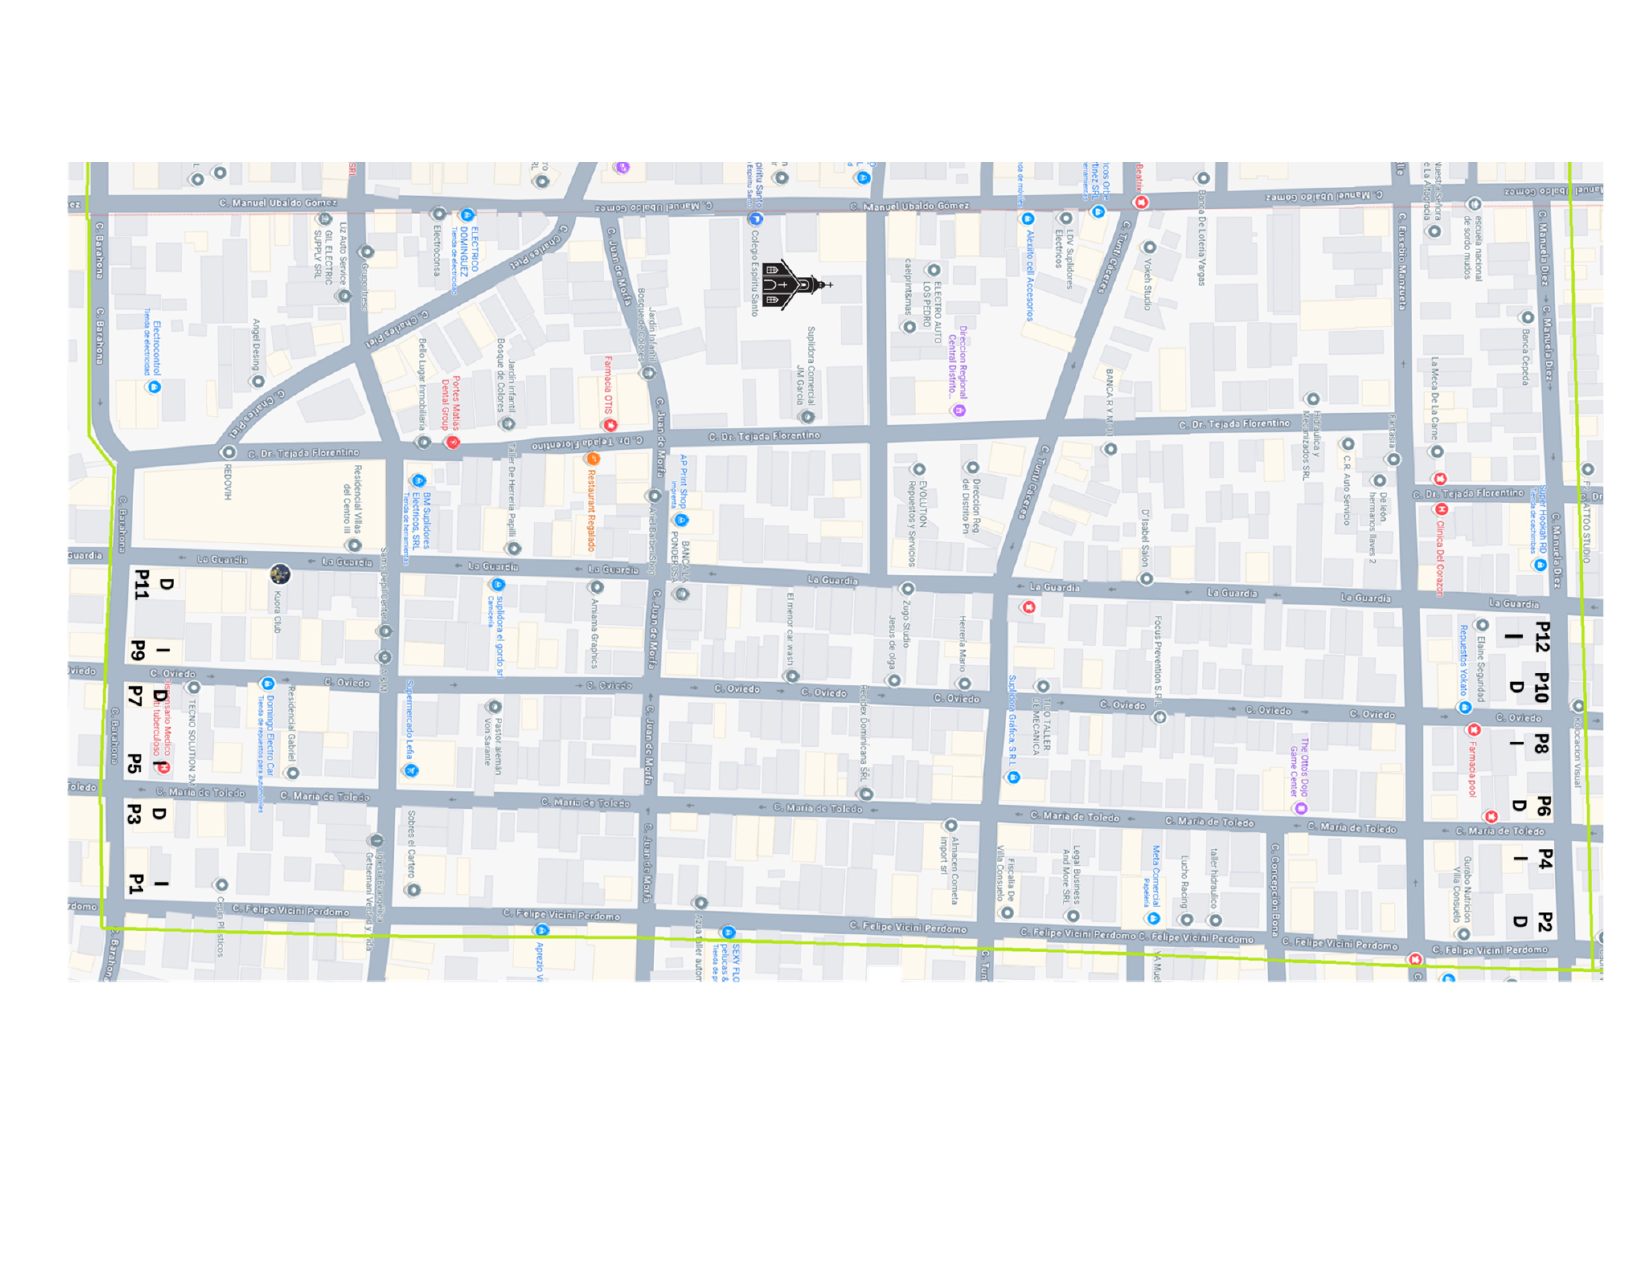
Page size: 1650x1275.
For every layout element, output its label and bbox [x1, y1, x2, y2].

picture [65, 162, 1602, 992]
